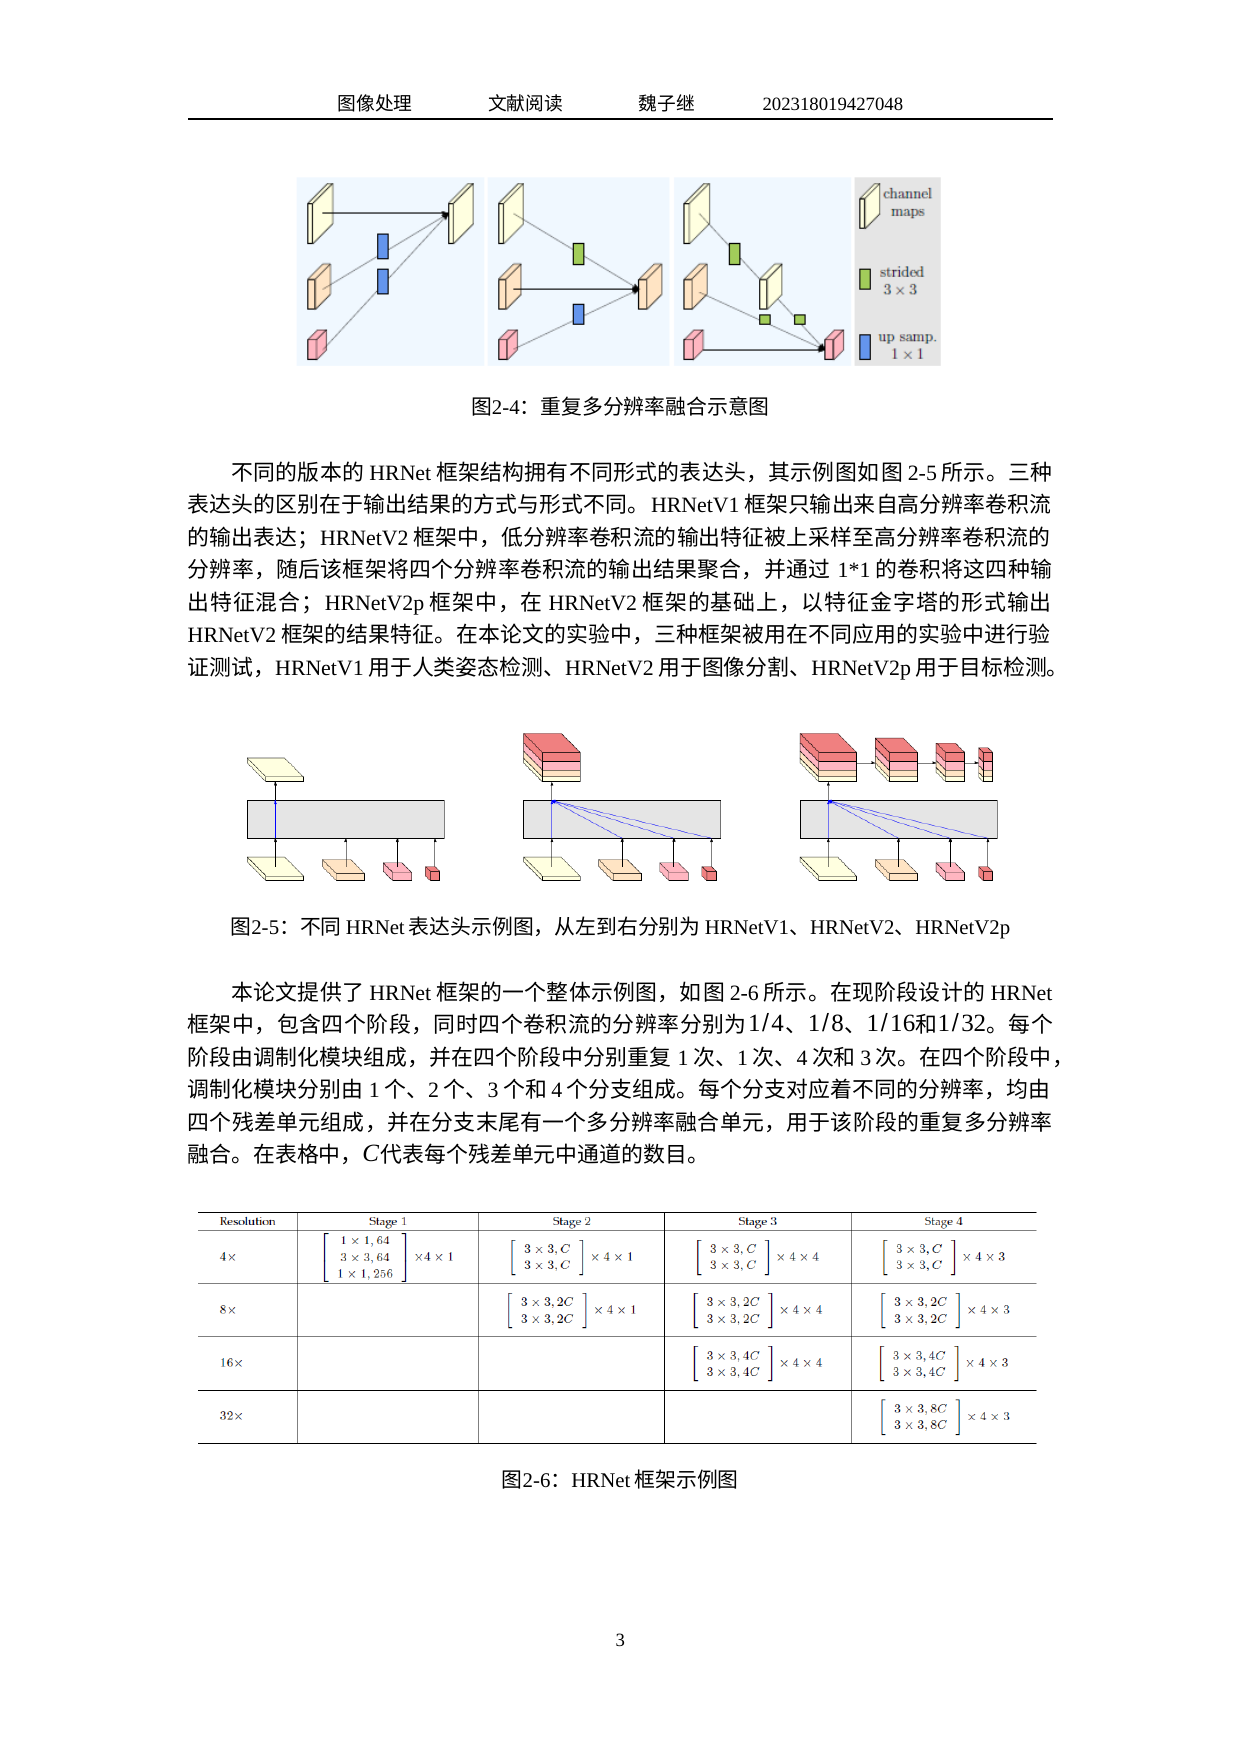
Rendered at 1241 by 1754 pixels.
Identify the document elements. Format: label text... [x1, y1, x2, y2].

picture [284, 162, 956, 380]
picture [187, 714, 1053, 886]
picture [187, 1202, 1053, 1459]
